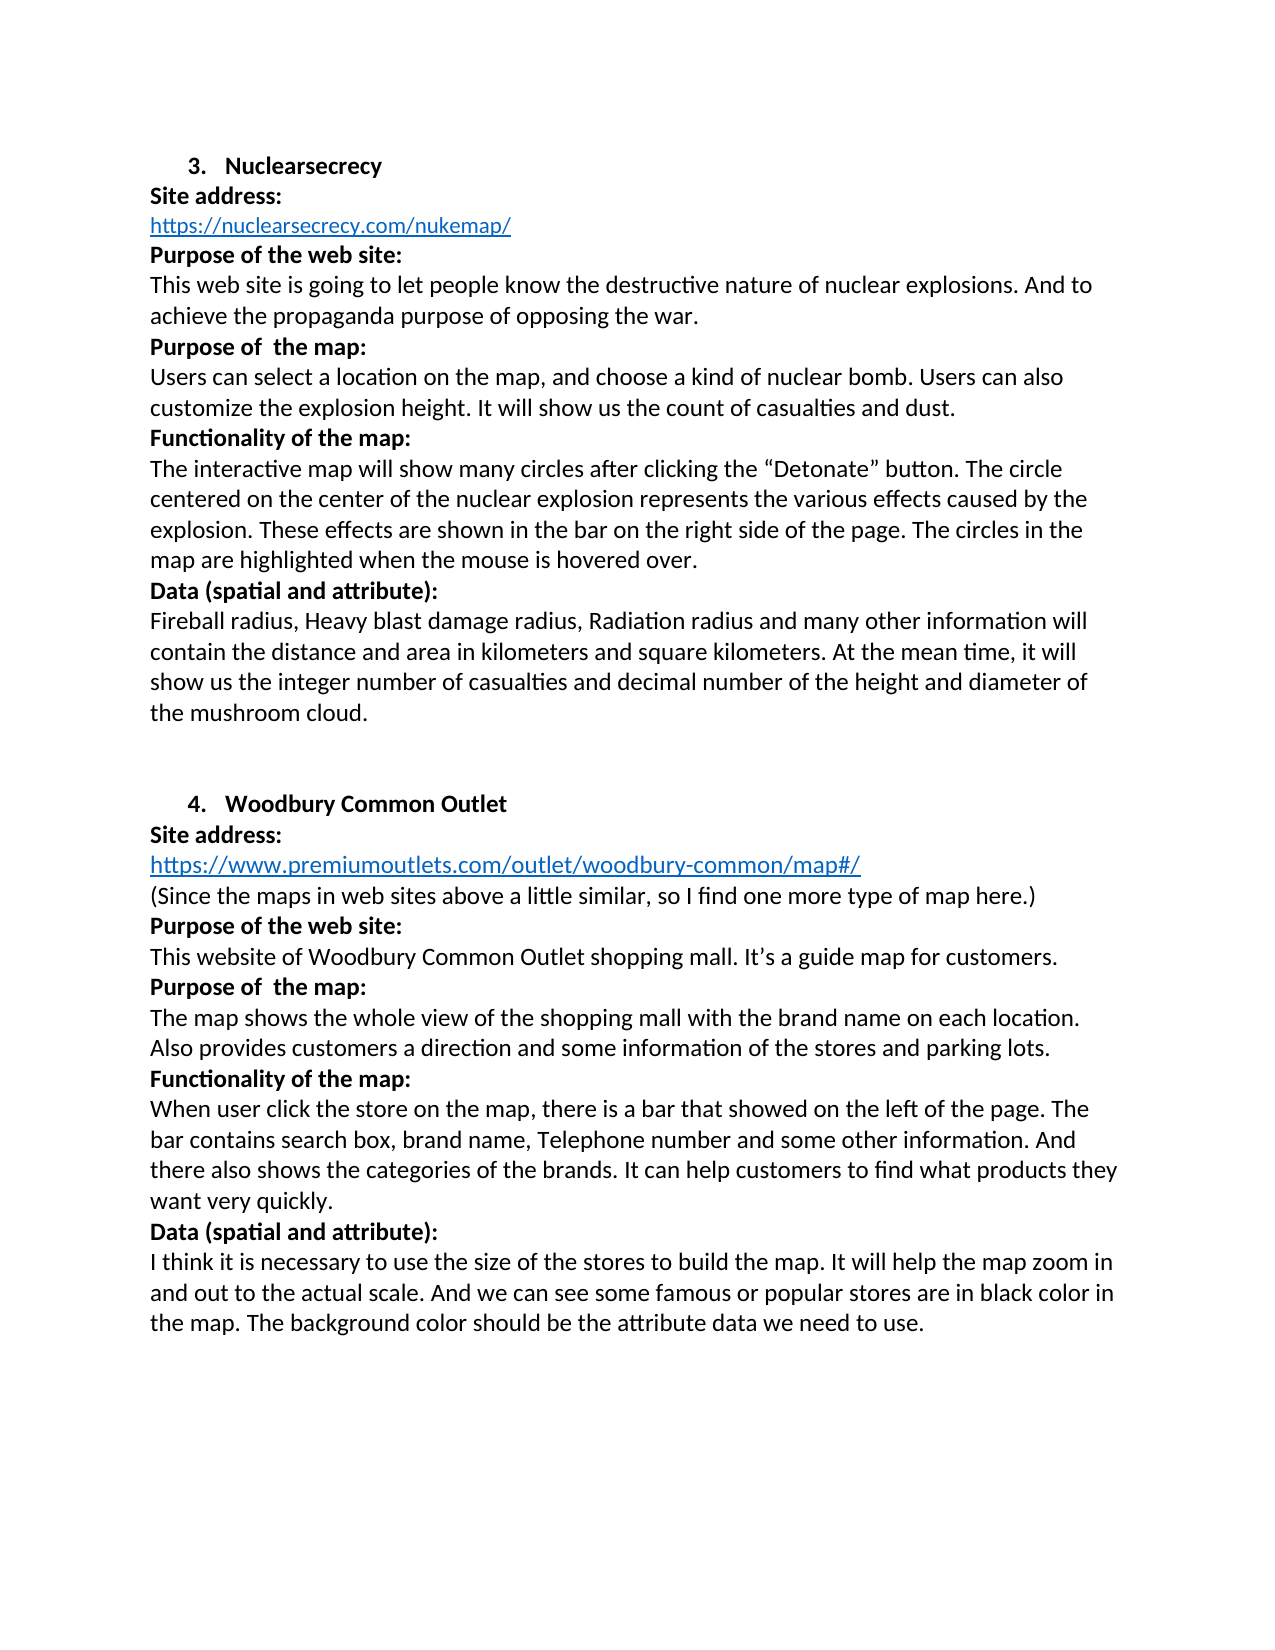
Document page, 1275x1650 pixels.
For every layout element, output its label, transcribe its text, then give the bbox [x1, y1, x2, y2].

text Purpose of the web site: [150, 239, 1125, 269]
list Nuclearsecrecy [187, 150, 1125, 181]
text Data (spatial and attribute): [150, 1216, 1125, 1246]
text This web site is going to let people know the destructive nature of nuclear explosions. And to achieve the propaganda purpose of opposing the war. [150, 269, 1125, 331]
text This website of Woodbury Common Outlet shopping mall. It’s a guide map for customers. [150, 941, 1125, 972]
text Purpose of the map: [150, 972, 1125, 1002]
text Users can select a location on the map, and choose a kind of nuclear bomb. Users can also customize the explosion height. It will show us the count of casualties and dust. [150, 361, 1125, 422]
text https://www.premiumoutlets.com/outlet/woodbury-common/map#/ [150, 849, 1125, 880]
text When user click the store on the map, there is a bar that showed on the left of the page. The bar contains search box, brand name, Telephone number and some other information. And there also shows the categories of the brands. It can help customers to find what products they want very quickly. [150, 1094, 1125, 1216]
text Site address: [150, 181, 1125, 211]
text I think it is necessary to use the size of the stores to build the map. It will help the map zoom in and out to the actual scale. And we can see some famous or popular stores are in black color in the map. The background color should be the attribute data we need to use. [150, 1246, 1125, 1338]
text Data (spatial and attribute): [150, 575, 1125, 605]
text https://nuclearsecrecy.com/nukemap/ [150, 211, 1125, 239]
text Fireball radius, Heavy blast damage radius, Radiation radius and many other information will contain the distance and area in kilometers and square kilometers. At the mean time, it will show us the integer number of casualties and decimal number of the height and diameter of the mushroom cloud. [150, 605, 1125, 727]
list Woodbury Common Outlet [187, 788, 1125, 819]
text The interactive map will show many circles after clicking the “Detonate” button. The circle centered on the center of the nuclear explosion represents the various effects caused by the explosion. These effects are shown in the bar on the right side of the page. The circles in the map are highlighted when the mouse is hovered over. [150, 453, 1125, 575]
text Purpose of the map: [150, 331, 1125, 361]
text The map shows the whole view of the shopping mall with the brand name on each location. Also provides customers a direction and some information of the stores and parking lots. [150, 1002, 1125, 1063]
text Purpose of the web site: [150, 911, 1125, 941]
text Functionality of the map: [150, 1063, 1125, 1094]
text (Since the maps in web sites above a little similar, so I find one more type of map here.) [150, 880, 1125, 911]
text Site address: [150, 819, 1125, 849]
text Functionality of the map: [150, 422, 1125, 453]
